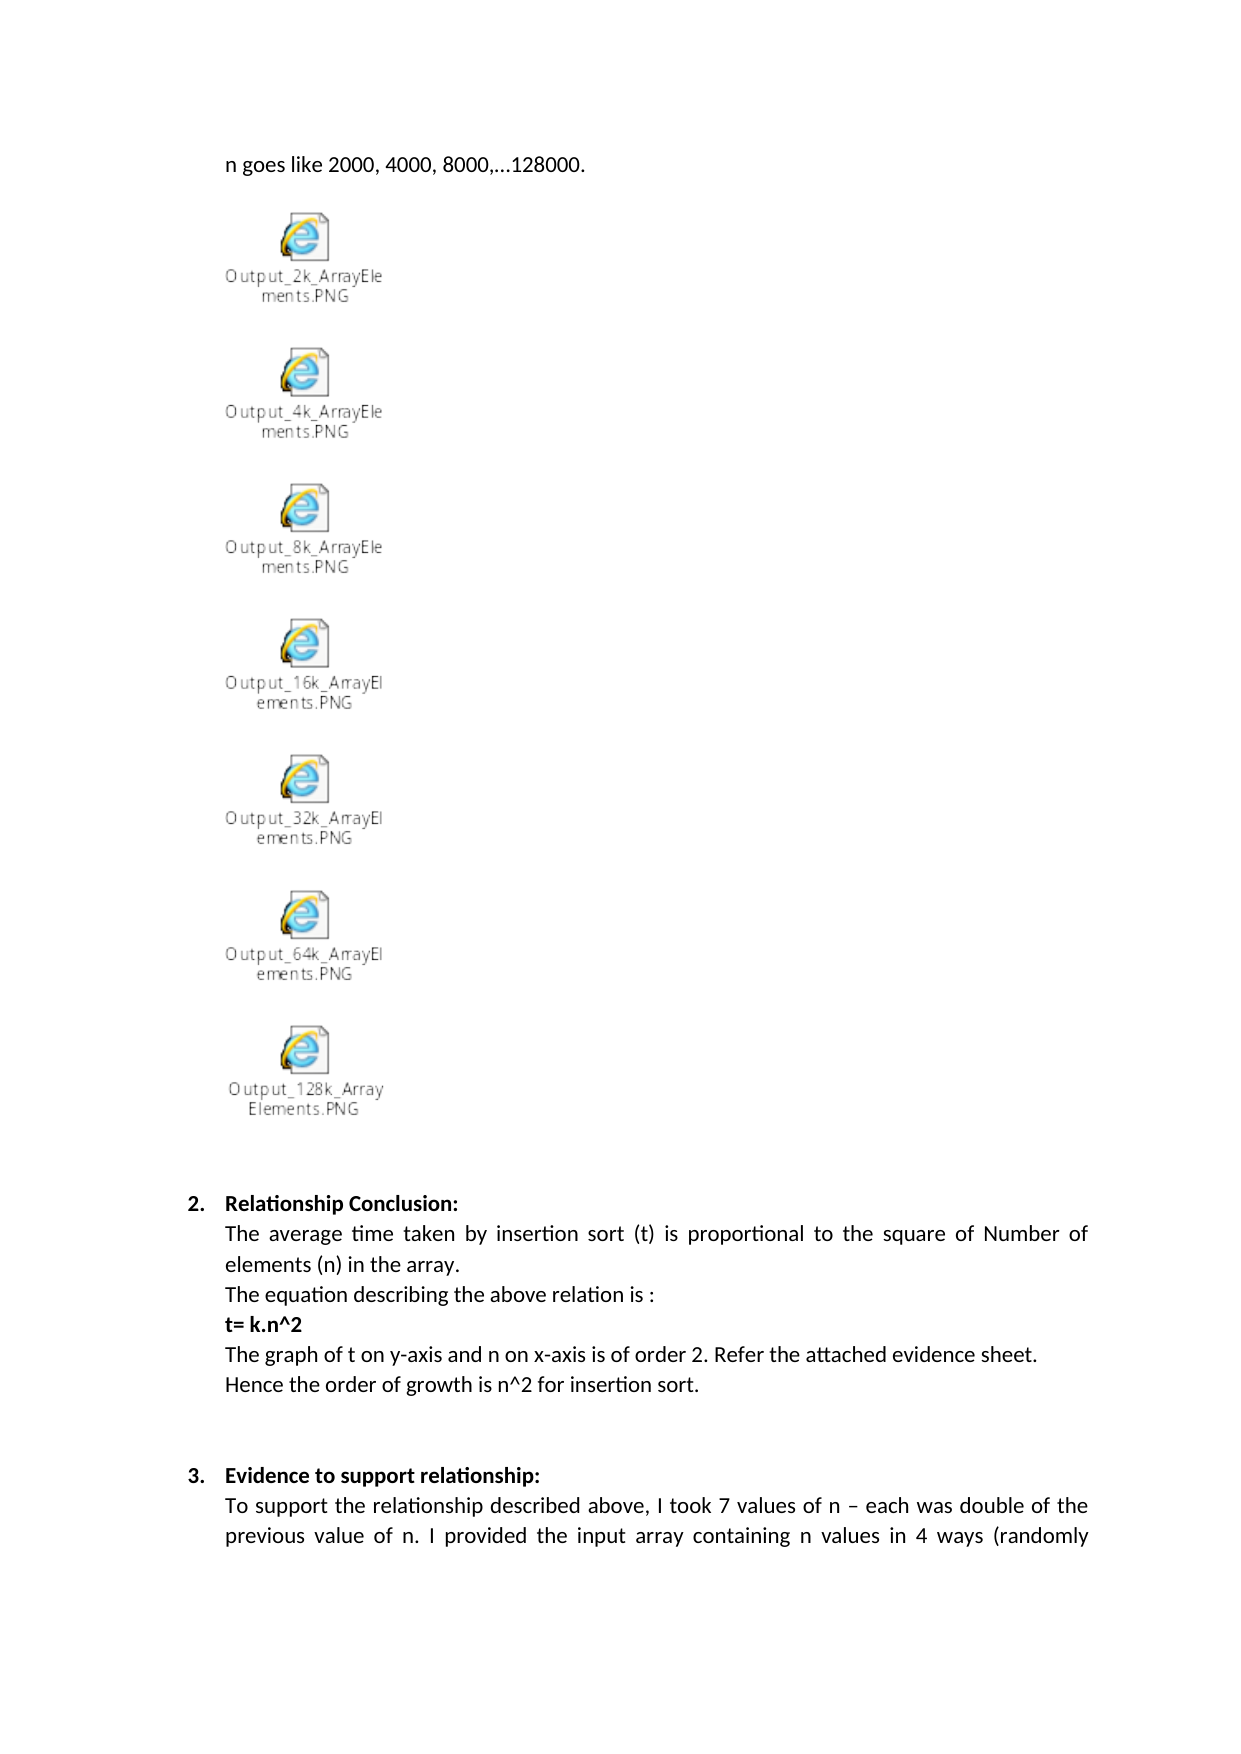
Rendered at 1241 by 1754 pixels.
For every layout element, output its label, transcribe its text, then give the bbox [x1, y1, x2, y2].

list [225, 1491, 1090, 1549]
list The equation describing the above relation is : [225, 1280, 1090, 1308]
list n goes like 2000, 4000, 8000,…128000. [225, 150, 1090, 178]
list The average time taken by insertion sort (t) is proportional to the square of Number of elements (n) in the array. [225, 1219, 1090, 1278]
list Relationship Conclusion: [187, 1189, 1090, 1217]
list The graph of t on y-axis and n on x-axis is of order 2. Refer the attached evidence sheet. [225, 1340, 1090, 1368]
list Evidence to support relationship: [187, 1461, 1090, 1489]
list Hence the order of growth is n^2 for insertion sort. [225, 1371, 1090, 1398]
list t= k.n^2 [225, 1310, 1090, 1338]
